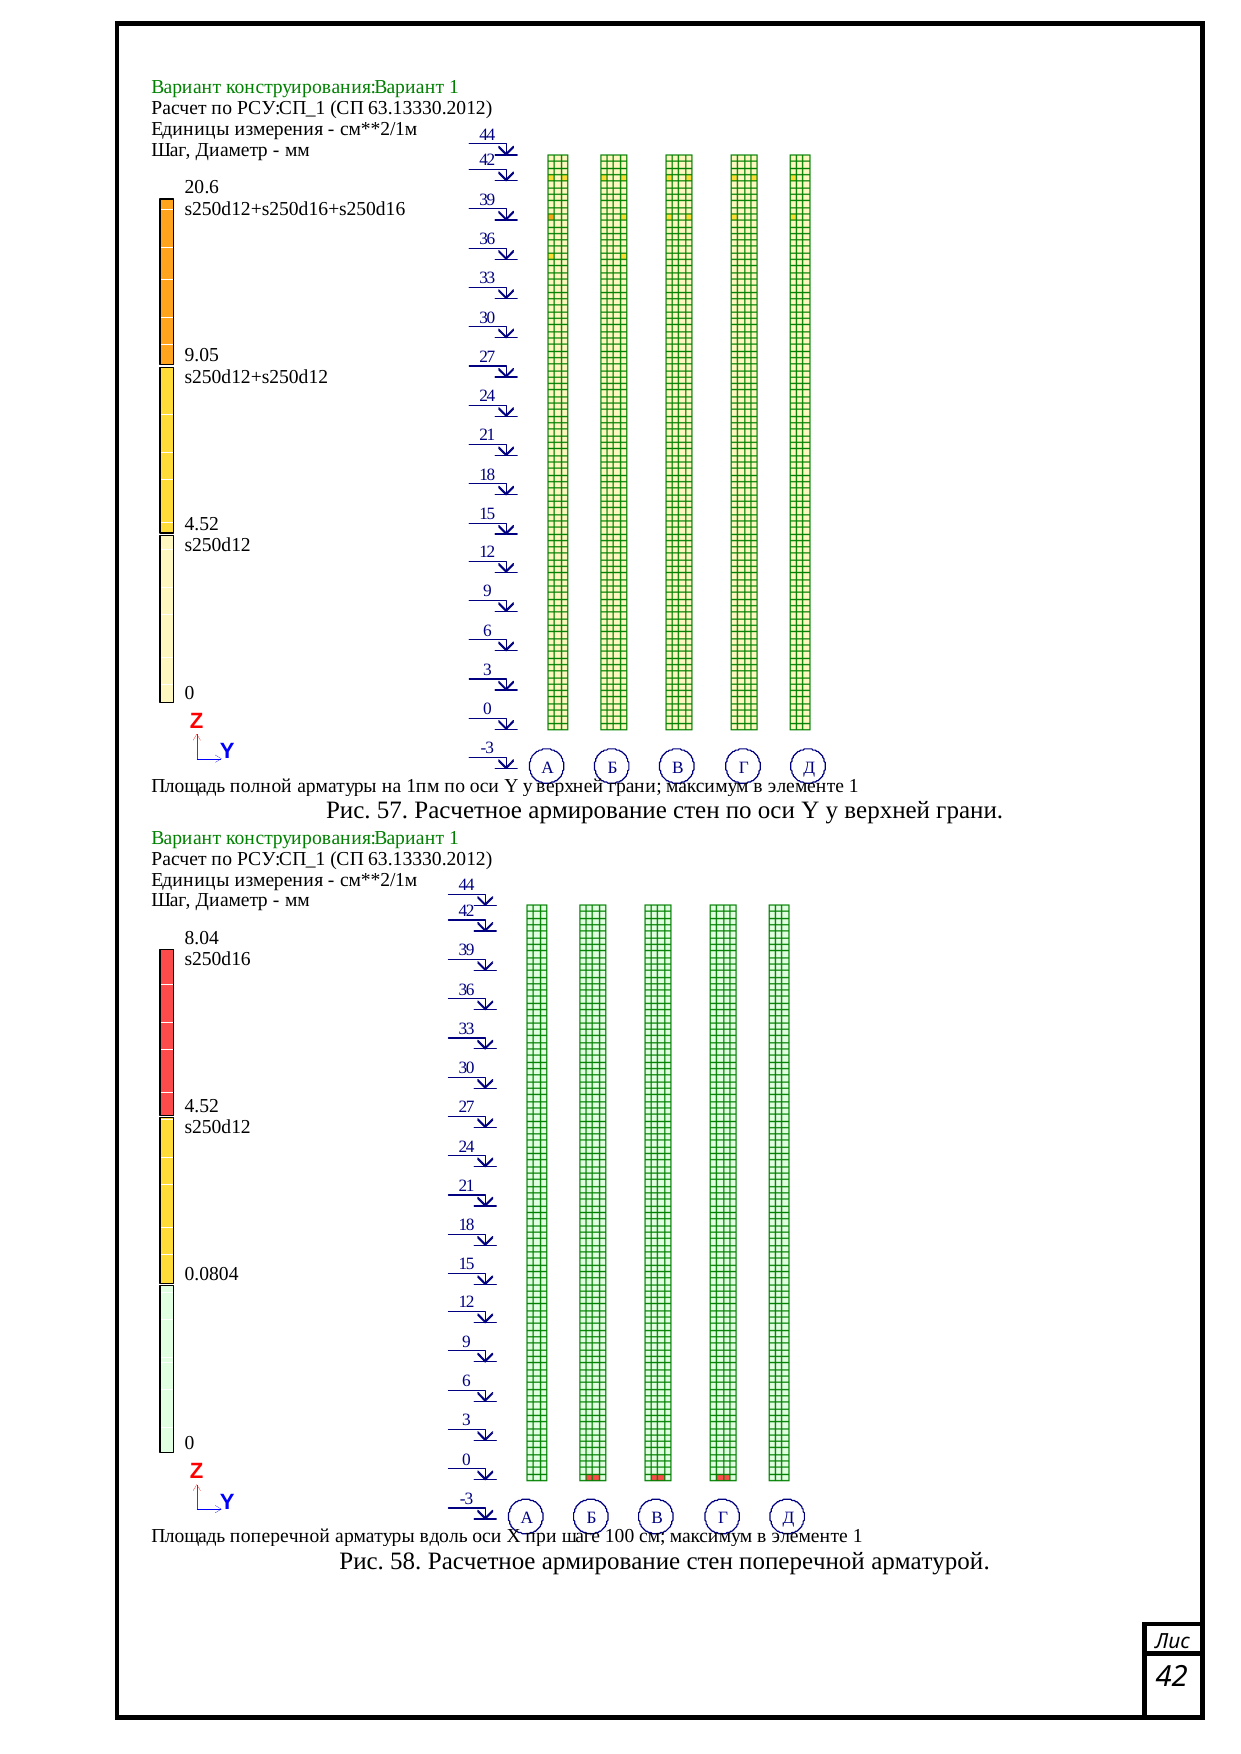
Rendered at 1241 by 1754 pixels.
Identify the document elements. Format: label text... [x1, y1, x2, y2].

text Рис. 58. Расчетное армирование стен поперечной арматурой. [148, 1546, 1181, 1575]
text Рис. 57. Расчетное армирование стен по оси Y у верхней грани. [148, 796, 1181, 824]
